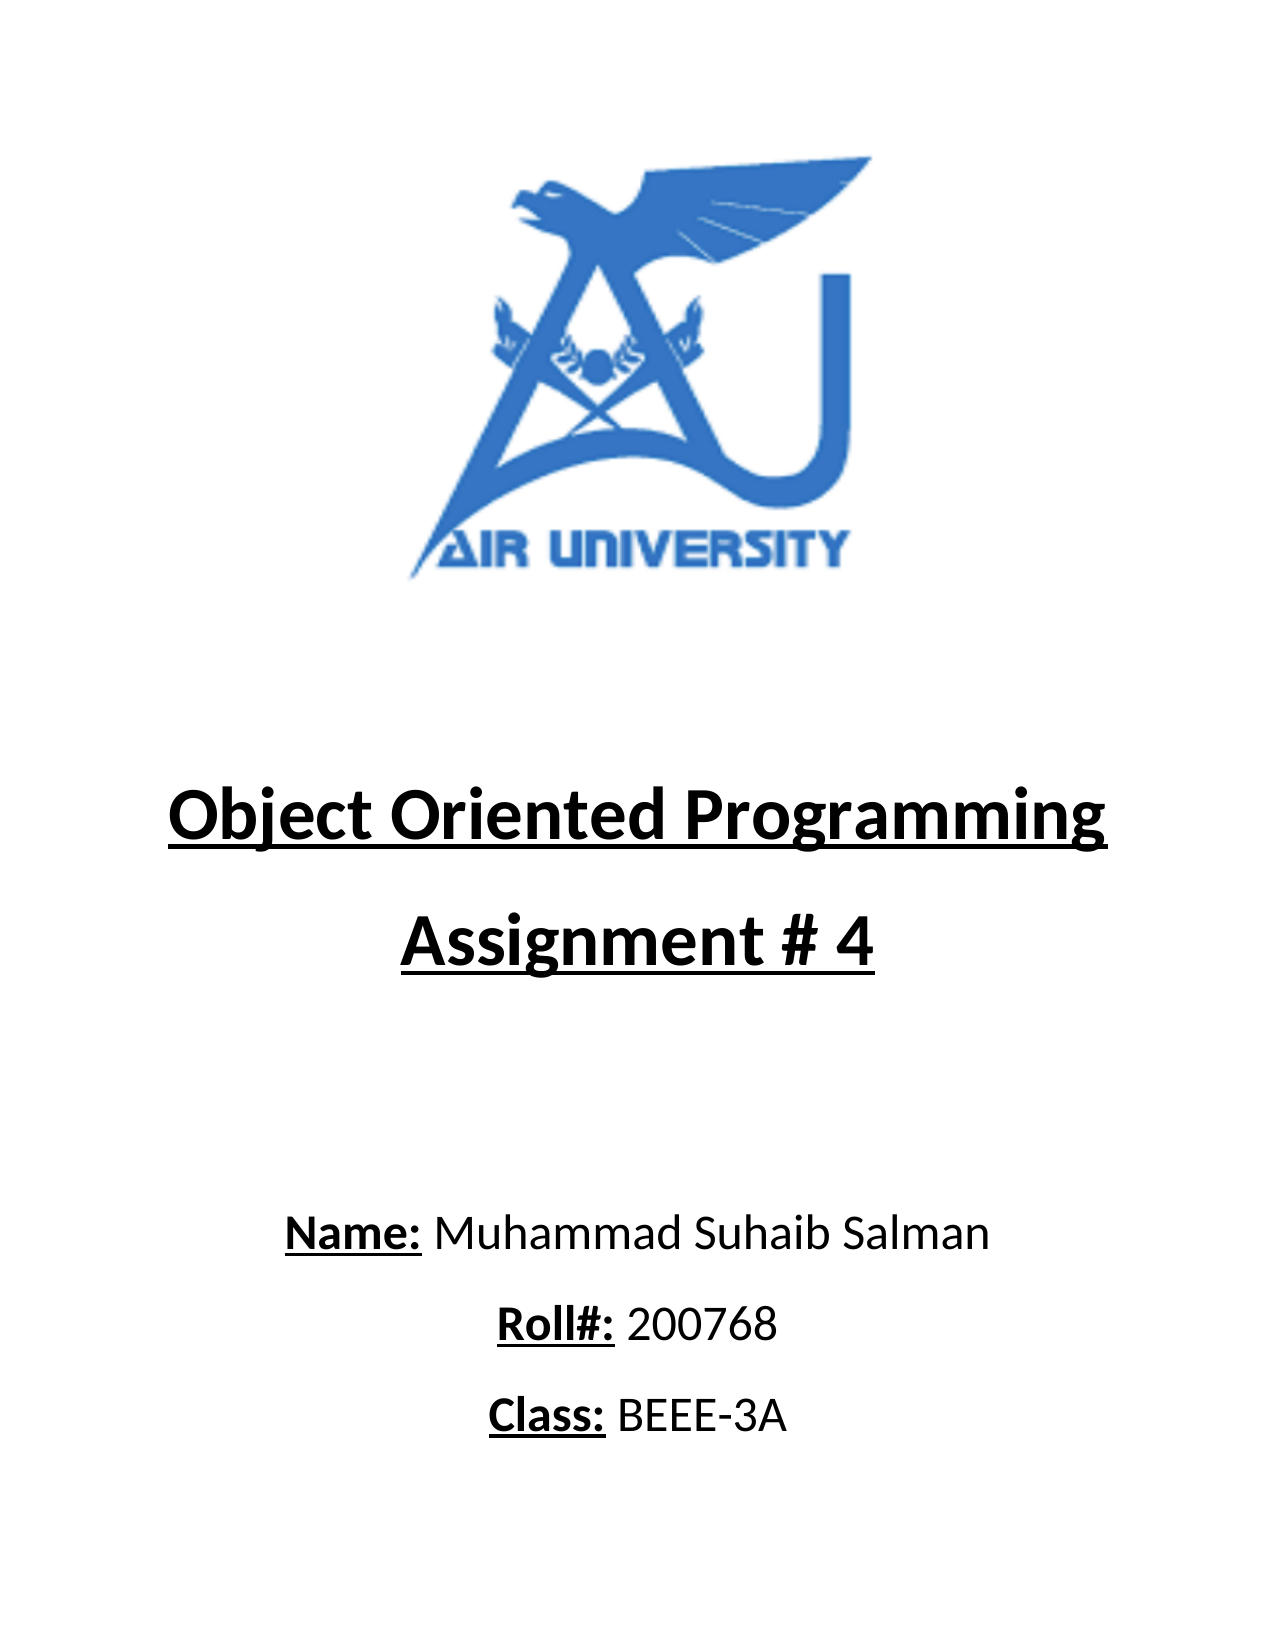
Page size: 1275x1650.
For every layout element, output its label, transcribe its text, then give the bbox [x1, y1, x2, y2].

text Roll#: 200768 [150, 1292, 1125, 1353]
text Object Oriented Programming [150, 767, 1125, 858]
text Assignment # 4 [150, 893, 1125, 984]
text Class: BEEE-3A [150, 1382, 1125, 1443]
text Name: Muhammad Suhaib Salman [150, 1201, 1125, 1262]
picture [382, 150, 893, 616]
